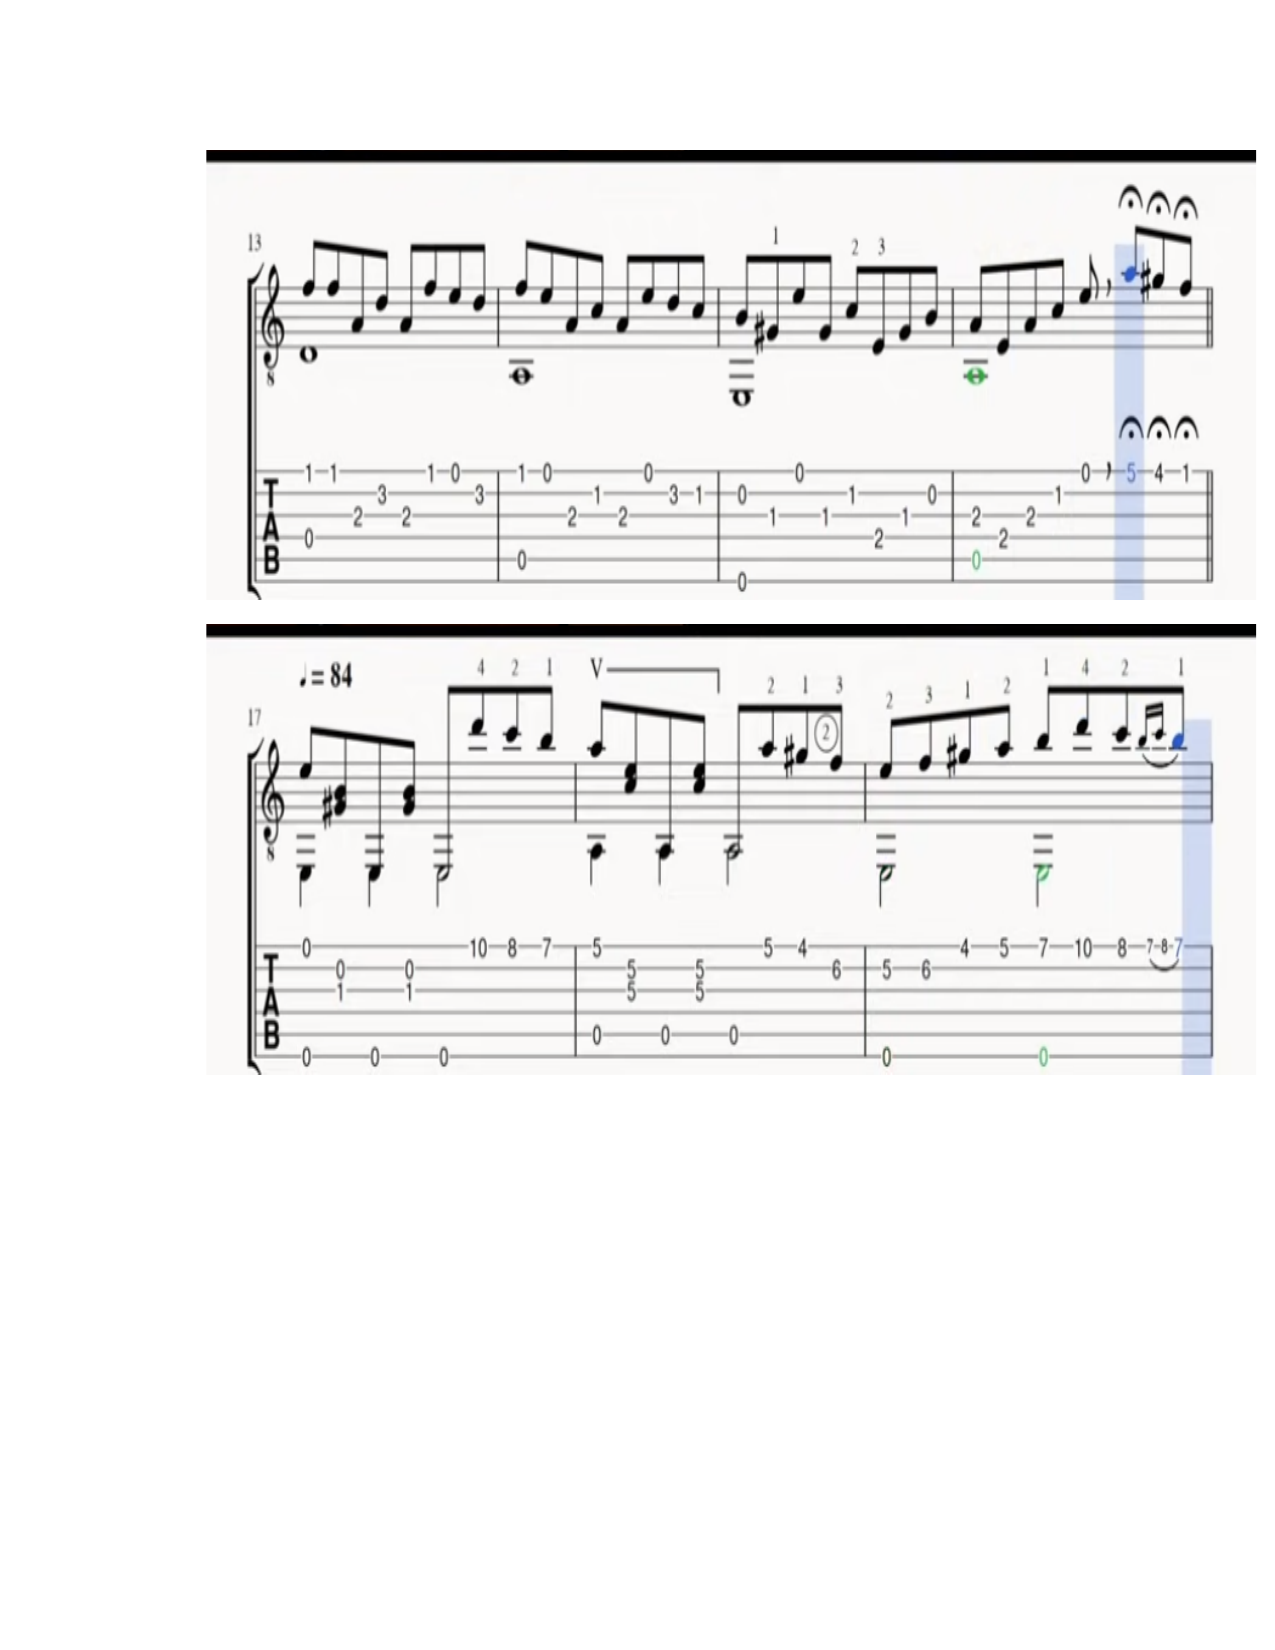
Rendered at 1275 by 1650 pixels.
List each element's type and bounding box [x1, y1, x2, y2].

picture [206, 624, 1257, 1075]
picture [206, 150, 1257, 600]
